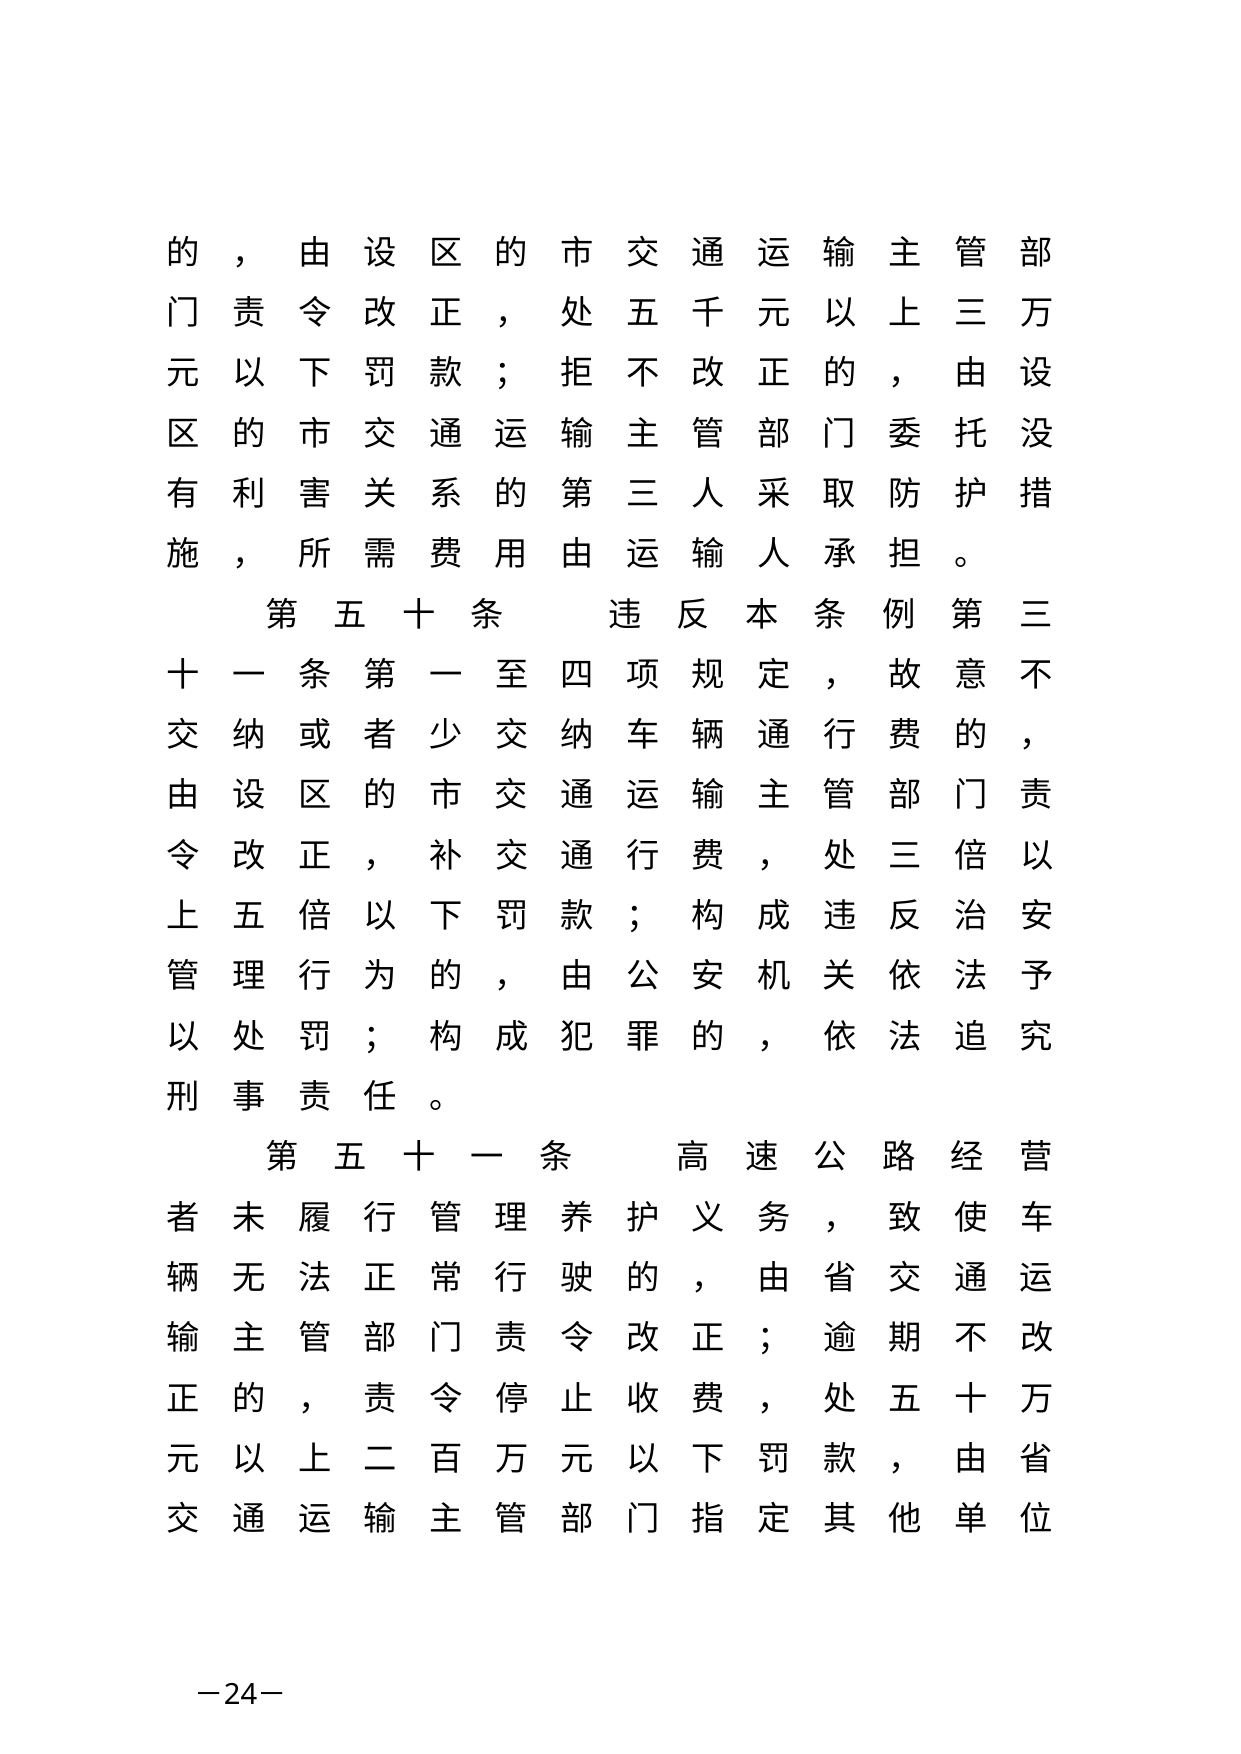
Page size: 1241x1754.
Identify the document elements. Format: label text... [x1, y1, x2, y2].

list 第五十条 违反本条例第三十一条第一至四项规定，故意不交纳或者少交纳车辆通行费的，由设区的市交通运输主管部门责令改正，补交通行费，处三倍以上五倍以下罚款；构成违反治安管理行为的，由公安机关依法予以处罚；构成犯罪的，依法追究刑事责任。 [167, 581, 1085, 1124]
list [167, 1124, 1085, 1546]
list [167, 219, 1085, 581]
